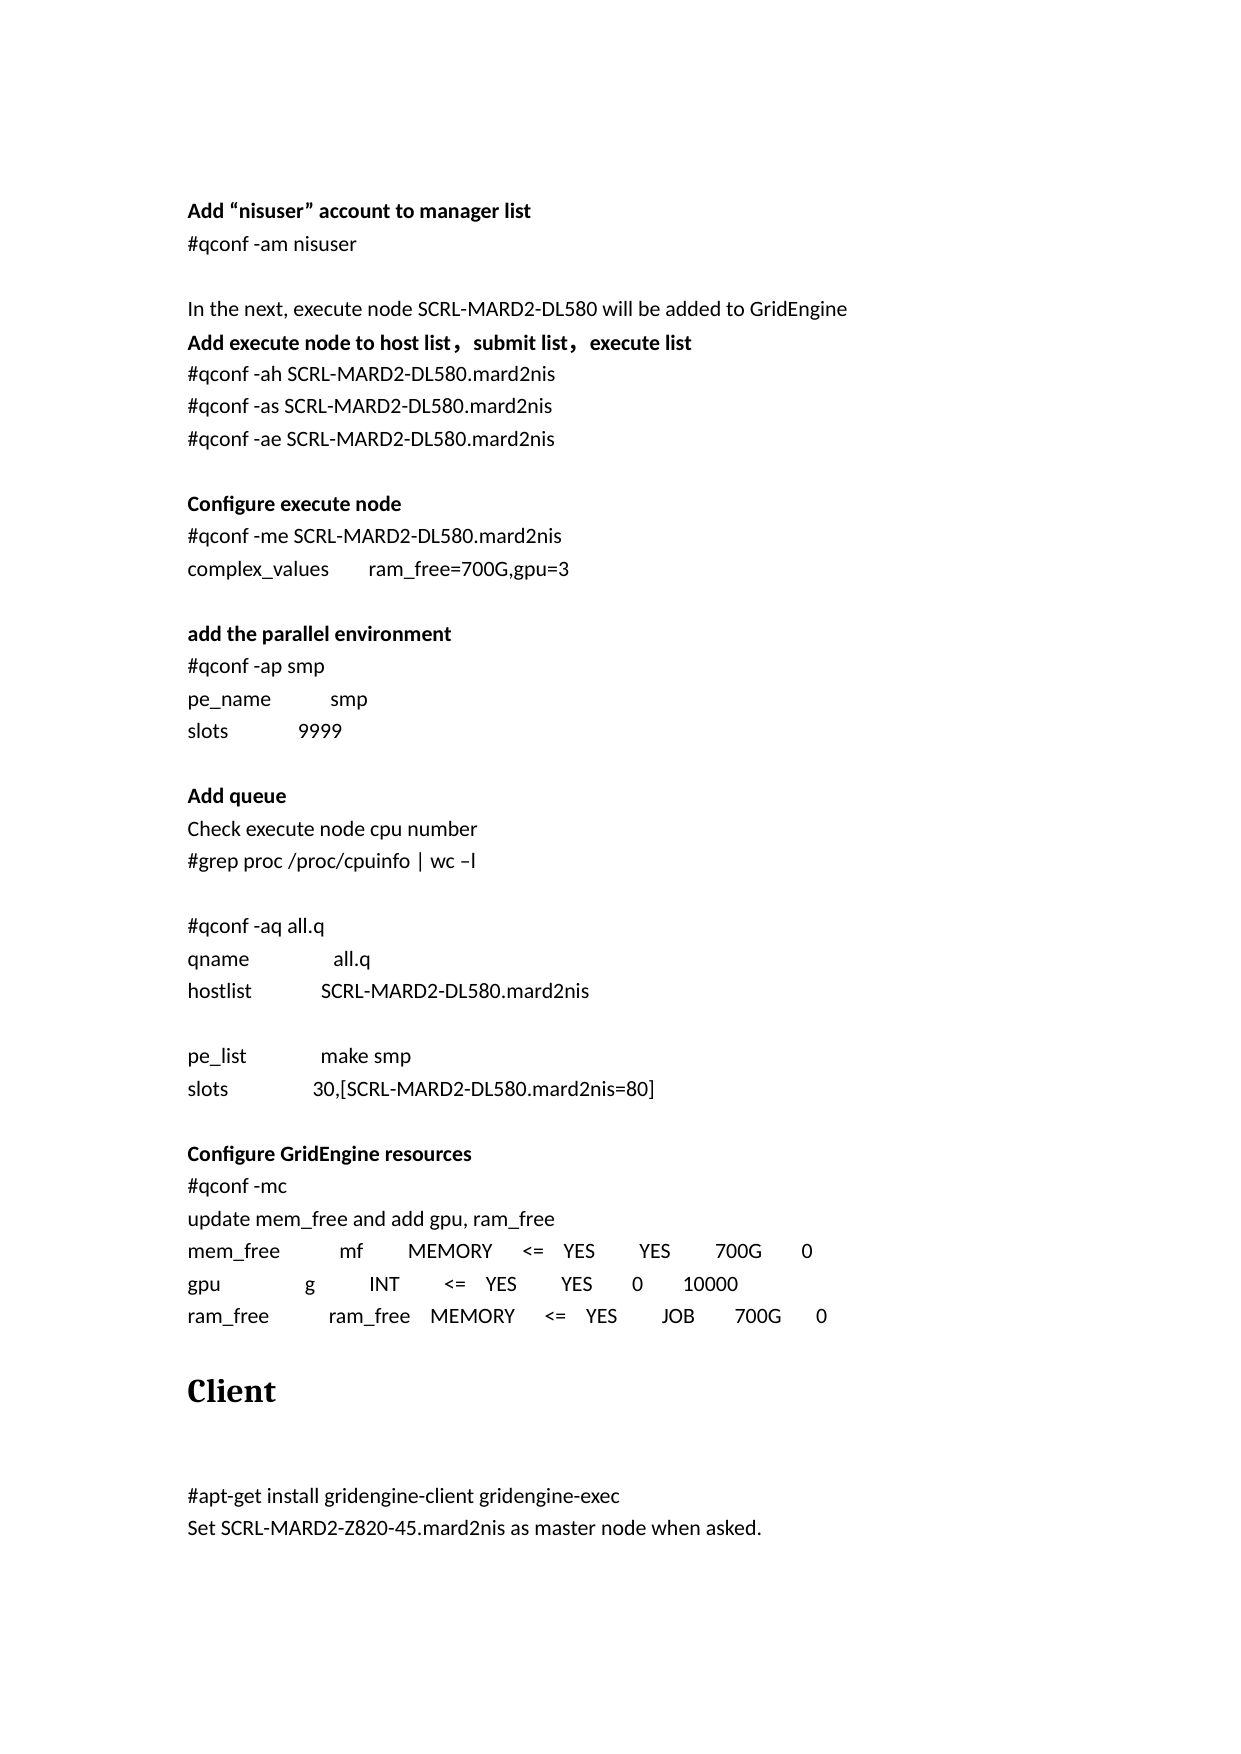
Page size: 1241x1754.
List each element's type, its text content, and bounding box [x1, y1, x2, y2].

text pe_name smp [187, 682, 1053, 714]
text pe_list make smp [187, 1039, 1053, 1072]
text Add “nisuser” account to manager list [187, 194, 1053, 227]
text Configure GridEngine resources [187, 1137, 1053, 1169]
text #qconf -am nisuser [187, 227, 1053, 259]
text #qconf -ah SCRL-MARD2-DL580.mard2nis [187, 357, 1053, 389]
text add the parallel environment [187, 617, 1053, 649]
text Configure execute node [187, 487, 1053, 519]
text ram_free ram_free MEMORY <= YES JOB 700G 0 [187, 1299, 1053, 1332]
text Set SCRL-MARD2-Z820-45.mard2nis as master node when asked. [187, 1512, 1053, 1544]
text update mem_free and add gpu, ram_free [187, 1202, 1053, 1234]
text #grep proc /proc/cpuinfo | wc –l [187, 844, 1053, 877]
text slots 9999 [187, 714, 1053, 747]
text gpu g INT <= YES YES 0 10000 [187, 1267, 1053, 1299]
text hostlist SCRL-MARD2-DL580.mard2nis [187, 974, 1053, 1007]
text Check execute node cpu number [187, 812, 1053, 844]
text #qconf -me SCRL-MARD2-DL580.mard2nis [187, 519, 1053, 552]
text #qconf -ap smp [187, 649, 1053, 682]
text #qconf -ae SCRL-MARD2-DL580.mard2nis [187, 422, 1053, 454]
text qname all.q [187, 942, 1053, 974]
text mem_free mf MEMORY <= YES YES 700G 0 [187, 1234, 1053, 1267]
text #qconf -mc [187, 1169, 1053, 1202]
subtitle Client [187, 1359, 1053, 1424]
text #qconf -as SCRL-MARD2-DL580.mard2nis [187, 389, 1053, 422]
text In the next, execute node SCRL-MARD2-DL580 will be added to GridEngine [187, 292, 1053, 324]
text #qconf -aq all.q [187, 909, 1053, 942]
text #apt-get install gridengine-client gridengine-exec [187, 1479, 1053, 1512]
text Add execute node to host list，submit list，execute list [187, 324, 1053, 357]
text slots 30,[SCRL-MARD2-DL580.mard2nis=80] [187, 1072, 1053, 1104]
text Add queue [187, 779, 1053, 812]
text complex_values ram_free=700G,gpu=3 [187, 552, 1053, 584]
